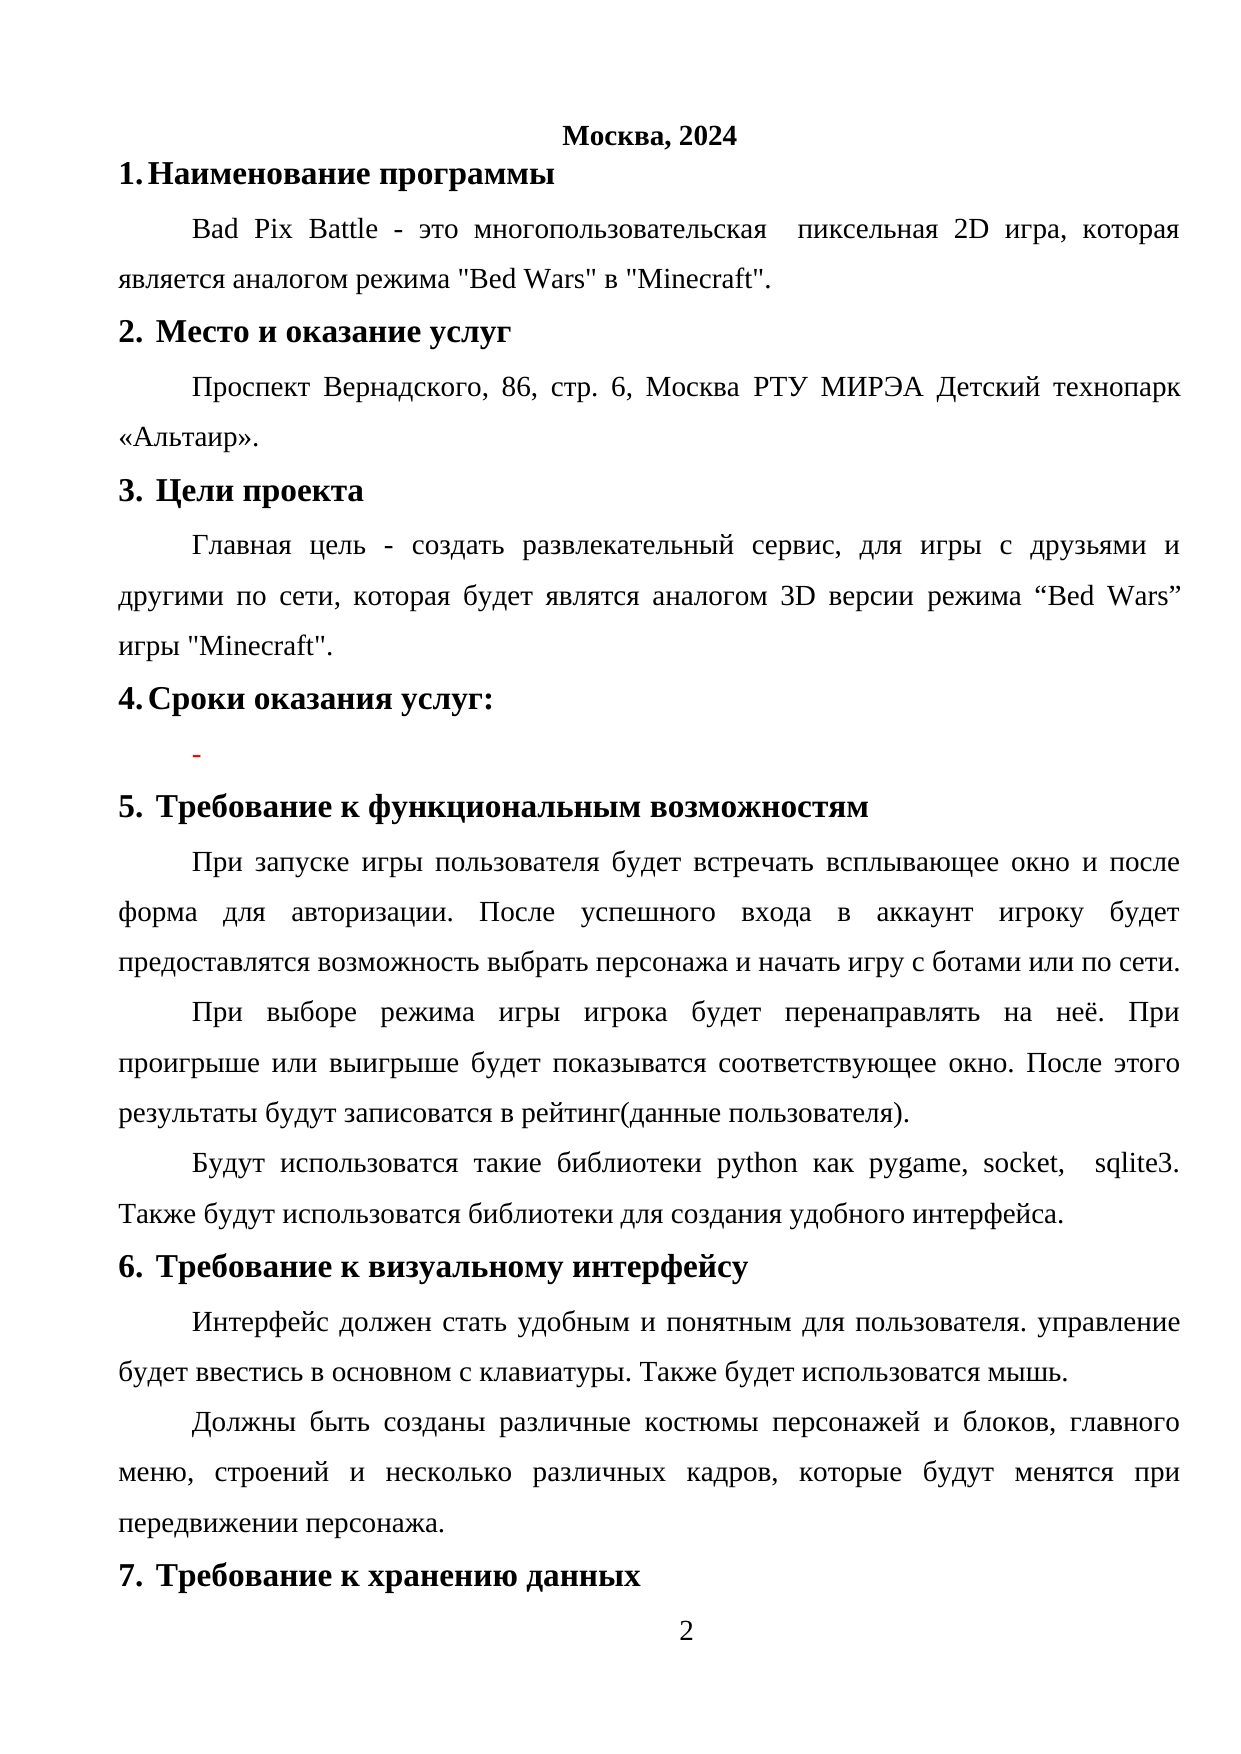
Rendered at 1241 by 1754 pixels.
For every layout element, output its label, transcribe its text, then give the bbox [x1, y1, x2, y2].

list Требование к визуальному интерфейсу [118, 1246, 1181, 1284]
subtitle Наименование программы [118, 154, 1181, 192]
subtitle Цели проекта [118, 470, 1181, 508]
text Bad Pix Battle - это многопользовательская пиксельная 2D игра, которая является аналогом режима "Bed Wars" в "Minecraft". [118, 211, 1181, 295]
text Будут использоватся такие библиотеки python как pygame, socket, sqlite3. Также будут использоватся библиотеки для создания удобного интерфейса. [118, 1146, 1181, 1229]
text При выборе режима игры игрока будет перенаправлять на неё. При проигрыше или выигрыше будет показыватся соответствующее окно. После этого результаты будут записоватся в рейтинг(данные пользователя). [118, 994, 1181, 1129]
subtitle Место и оказание услуг [118, 312, 1181, 350]
text Должны быть созданы различные костюмы персонажей и блоков, главного меню, строений и несколько различных кадров, которые будут менятся при передвижении персонажа. [118, 1404, 1181, 1538]
text Москва, 2024 [118, 118, 1181, 152]
text При запуске игры пользователя будет встречать всплывающее окно и после форма для авторизации. После успешного входа в аккаунт игроку будет предоставлятся возможность выбрать персонажа и начать игру с ботами или по сети. [118, 844, 1181, 978]
subtitle Сроки оказания услуг: [118, 678, 1181, 717]
text Интерфейс должен стать удобным и понятным для пользователя. управление будет ввестись в основном с клавиатуры. Также будет использоватся мышь. [118, 1304, 1181, 1387]
list Требование к функциональным возможностям [118, 786, 1181, 824]
list Требование к хранению данных [118, 1555, 1181, 1593]
text - [118, 736, 1181, 769]
text Проспект Вернадского, 86, стр. 6, Москва РТУ МИРЭА Детский технопарк «Альтаир». [118, 369, 1181, 453]
text Главная цель - создать развлекательный сервис, для игры с друзьями и другими по сети, которая будет являтся аналогом 3D версии режима “Bed Wars” игры "Minecraft". [118, 527, 1181, 662]
